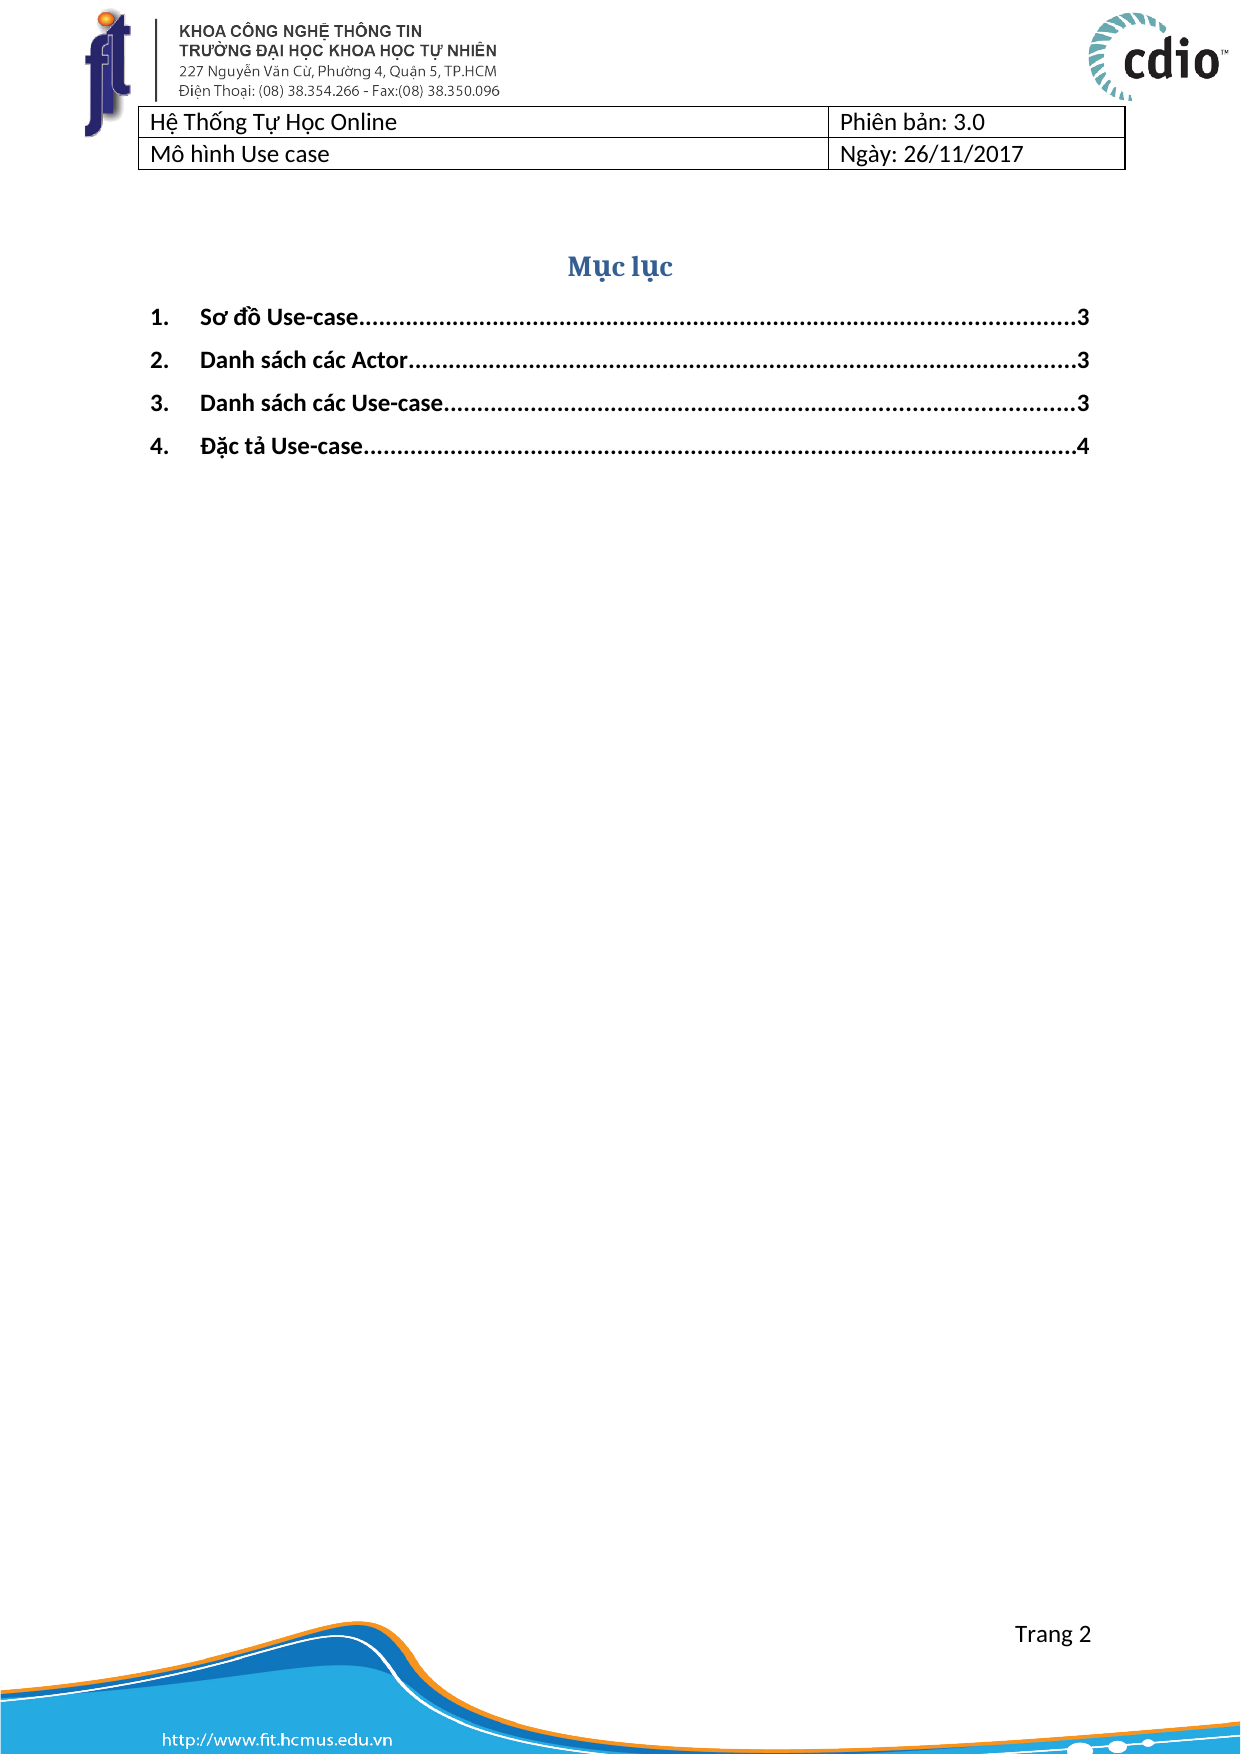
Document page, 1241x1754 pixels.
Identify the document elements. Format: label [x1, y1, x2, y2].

picture [844, 151, 852, 161]
picture [139, 138, 828, 161]
picture [226, 152, 231, 161]
picture [0, 1617, 1241, 1754]
picture [174, 152, 181, 160]
picture [139, 107, 828, 137]
picture [213, 152, 218, 161]
picture [829, 138, 1124, 161]
picture [154, 150, 167, 161]
picture [989, 148, 996, 160]
picture [829, 107, 1124, 137]
picture [919, 153, 926, 160]
picture [61, 1, 1241, 161]
picture [194, 152, 199, 161]
